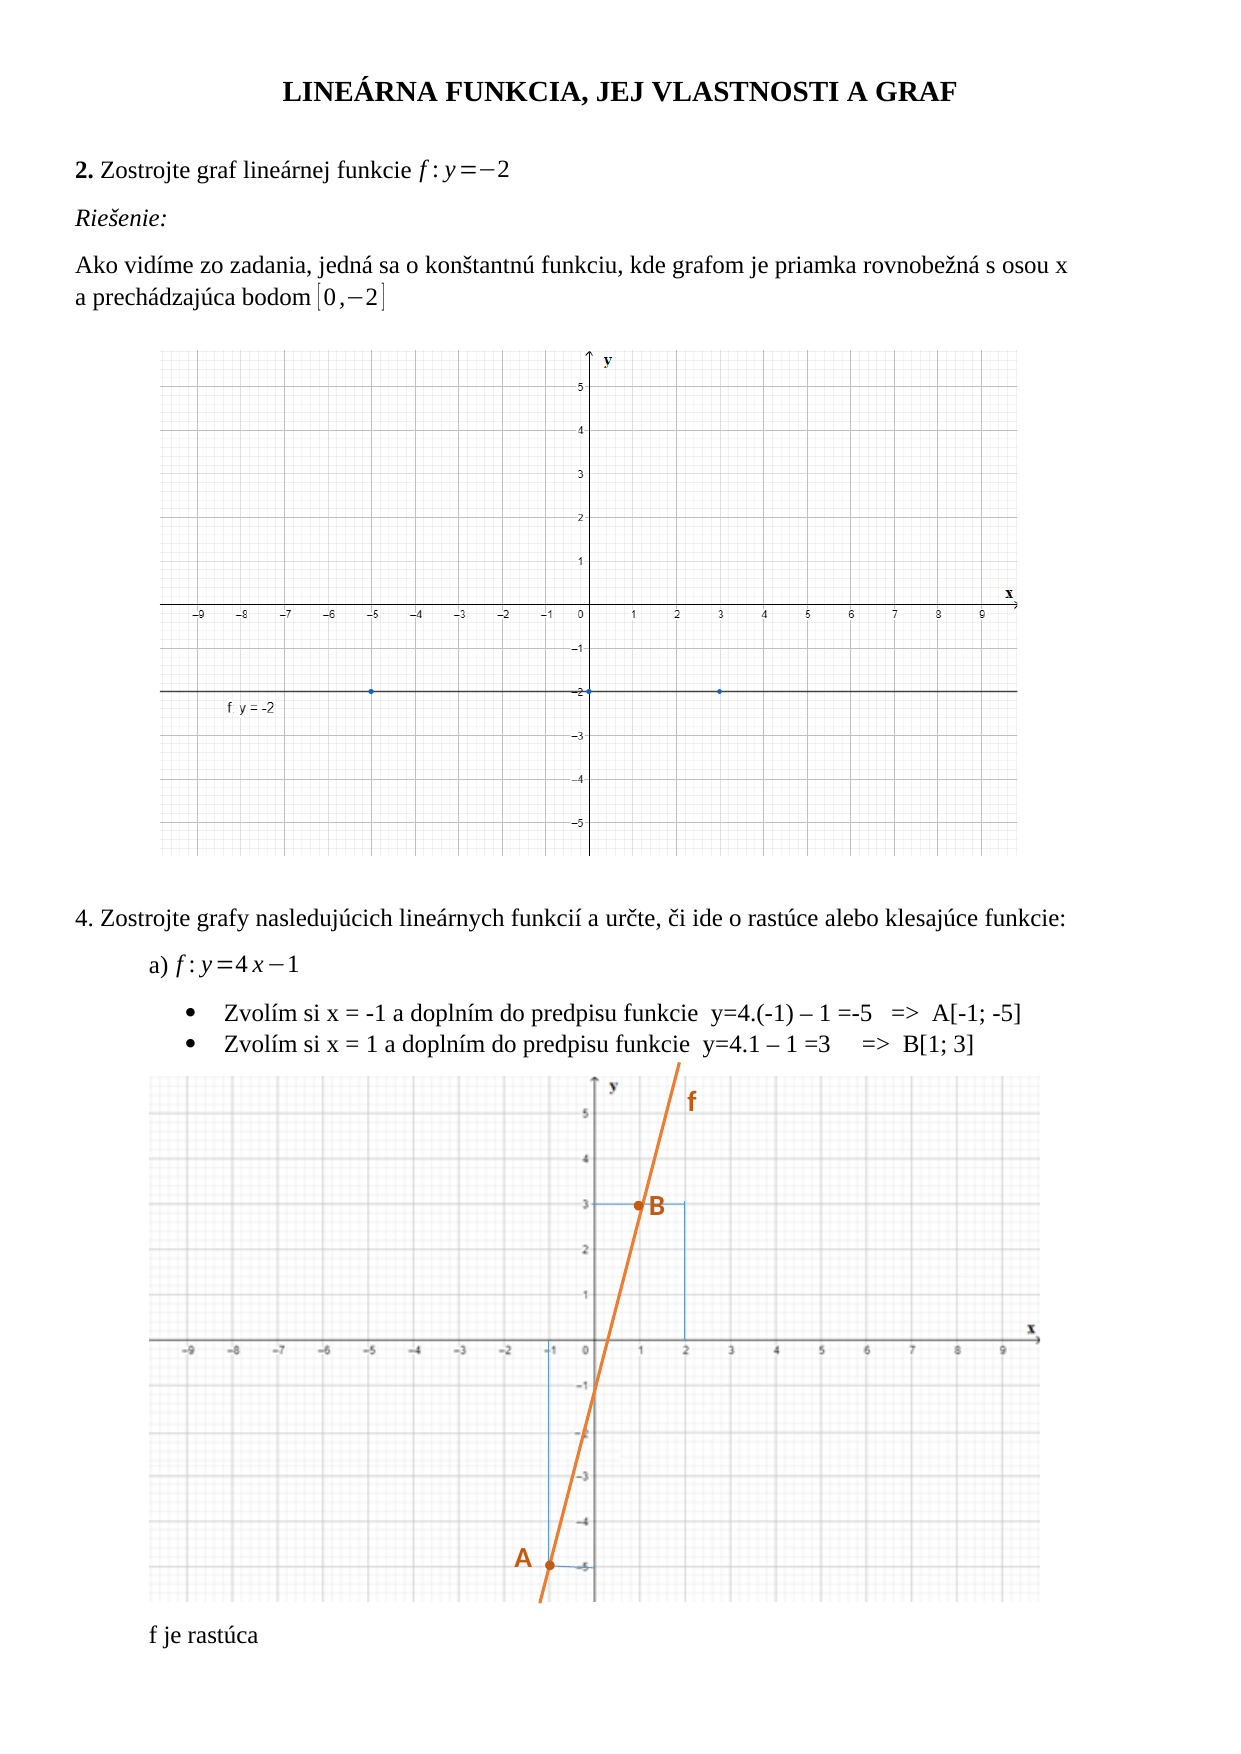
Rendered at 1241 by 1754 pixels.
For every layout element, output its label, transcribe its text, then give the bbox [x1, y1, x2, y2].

text Riešenie: [75, 203, 1165, 232]
text 4. Zostrojte grafy nasledujúcich lineárnych funkcií a určte, či ide o rastúce alebo klesajúce funkcie: [75, 903, 1165, 931]
list Zvolím si x = 1 a doplním do predpisu funkcie y=4.1 – 1 =3 => B[1; 3] [186, 1029, 1165, 1058]
picture [148, 1076, 673, 1602]
text a) [75, 950, 1165, 979]
list Zvolím si x = -1 a doplním do predpisu funkcie y=4.(-1) – 1 =-5 => A[-1; -5] [186, 998, 1165, 1027]
picture [542, 1076, 1041, 1602]
picture [159, 350, 1018, 856]
text f je rastúca [75, 1620, 1165, 1649]
text Ako vidíme zo zadania, jedná sa o konštantnú funkciu, kde grafom je priamka rovnobežná s osou x a prechádzajúca bodom [75, 251, 1165, 312]
text 2. Zostrojte graf lineárnej funkcie [75, 155, 1165, 184]
